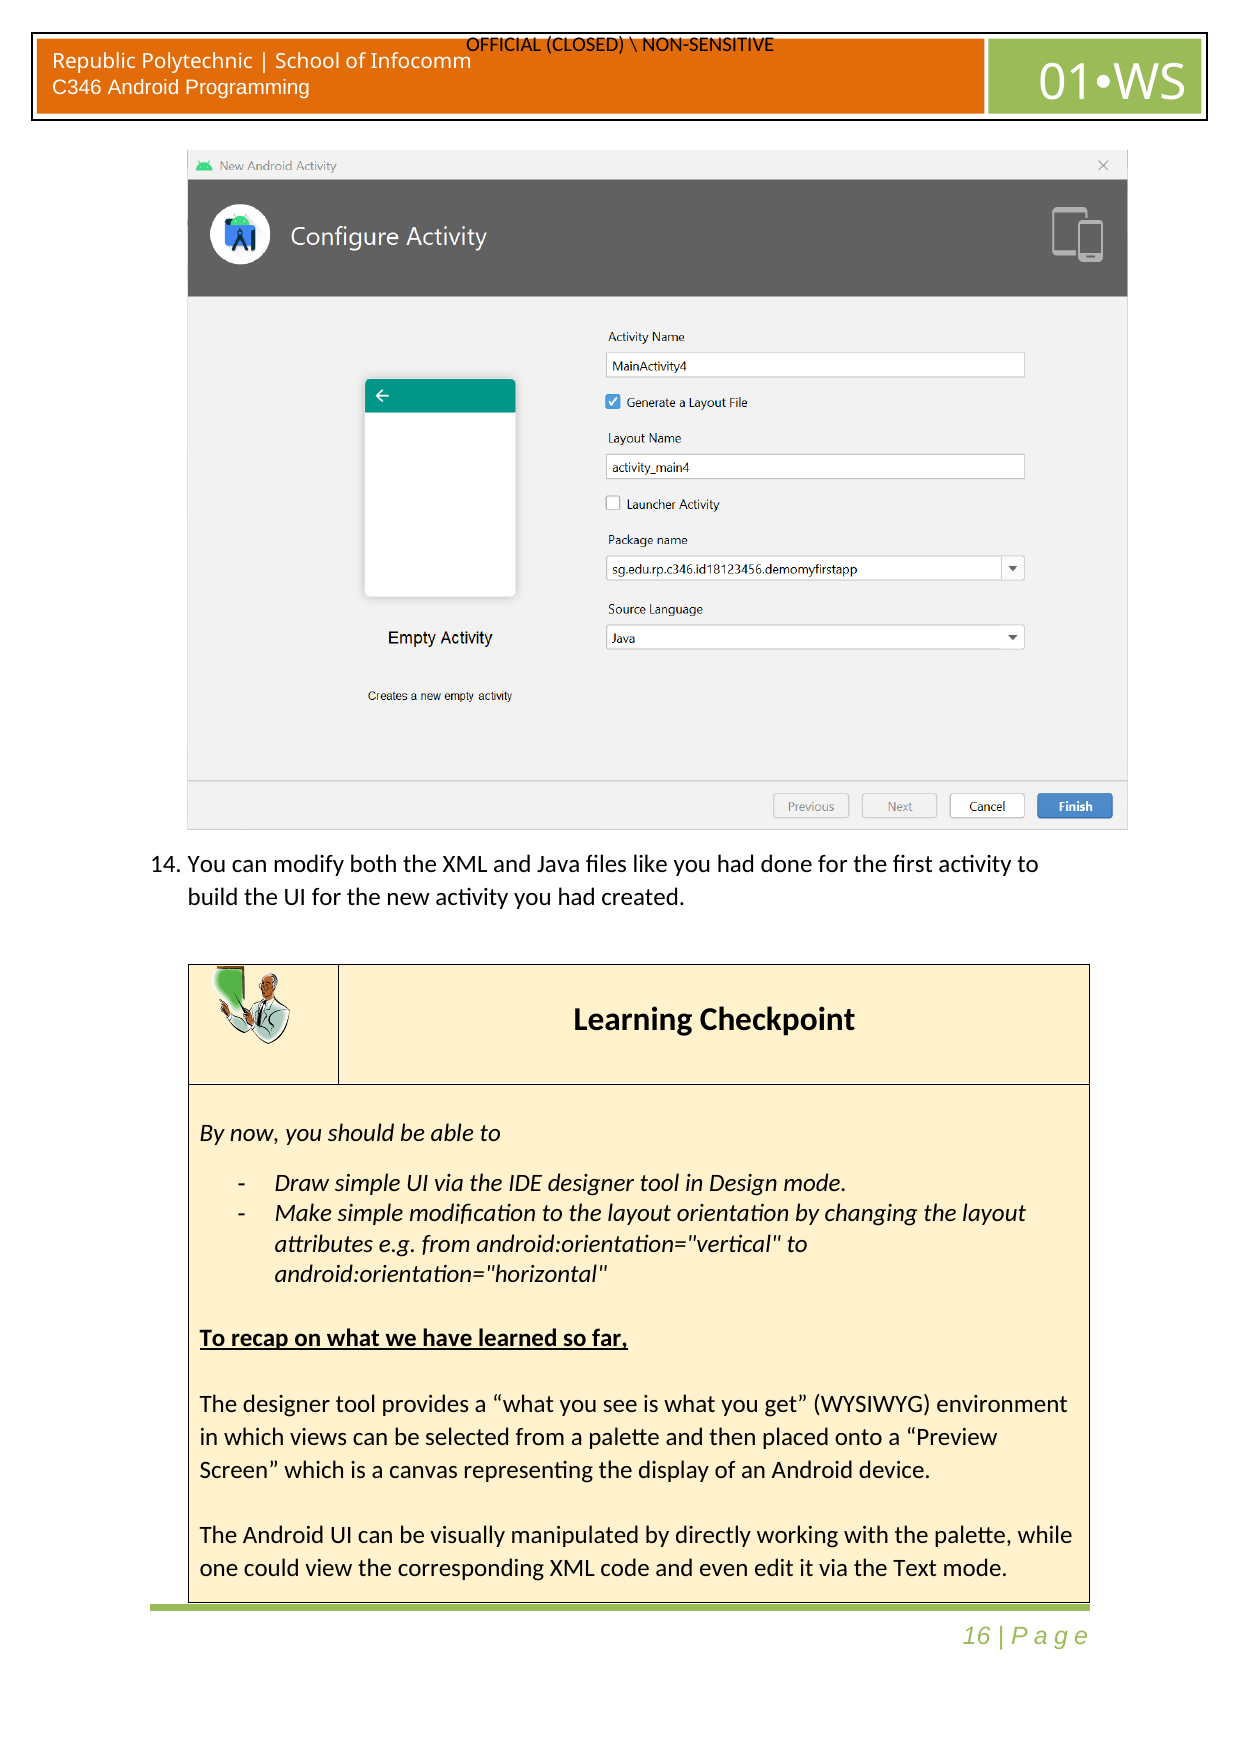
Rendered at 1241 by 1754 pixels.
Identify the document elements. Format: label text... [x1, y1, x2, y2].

list You can modify both the XML and Java files like you had done for the first activity to build the UI for the new activity you had created. [150, 848, 1090, 912]
table_header [189, 965, 338, 1083]
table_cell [189, 1085, 1089, 1602]
picture [187, 150, 1128, 830]
table_header Learning Checkpoint [339, 965, 1089, 1083]
